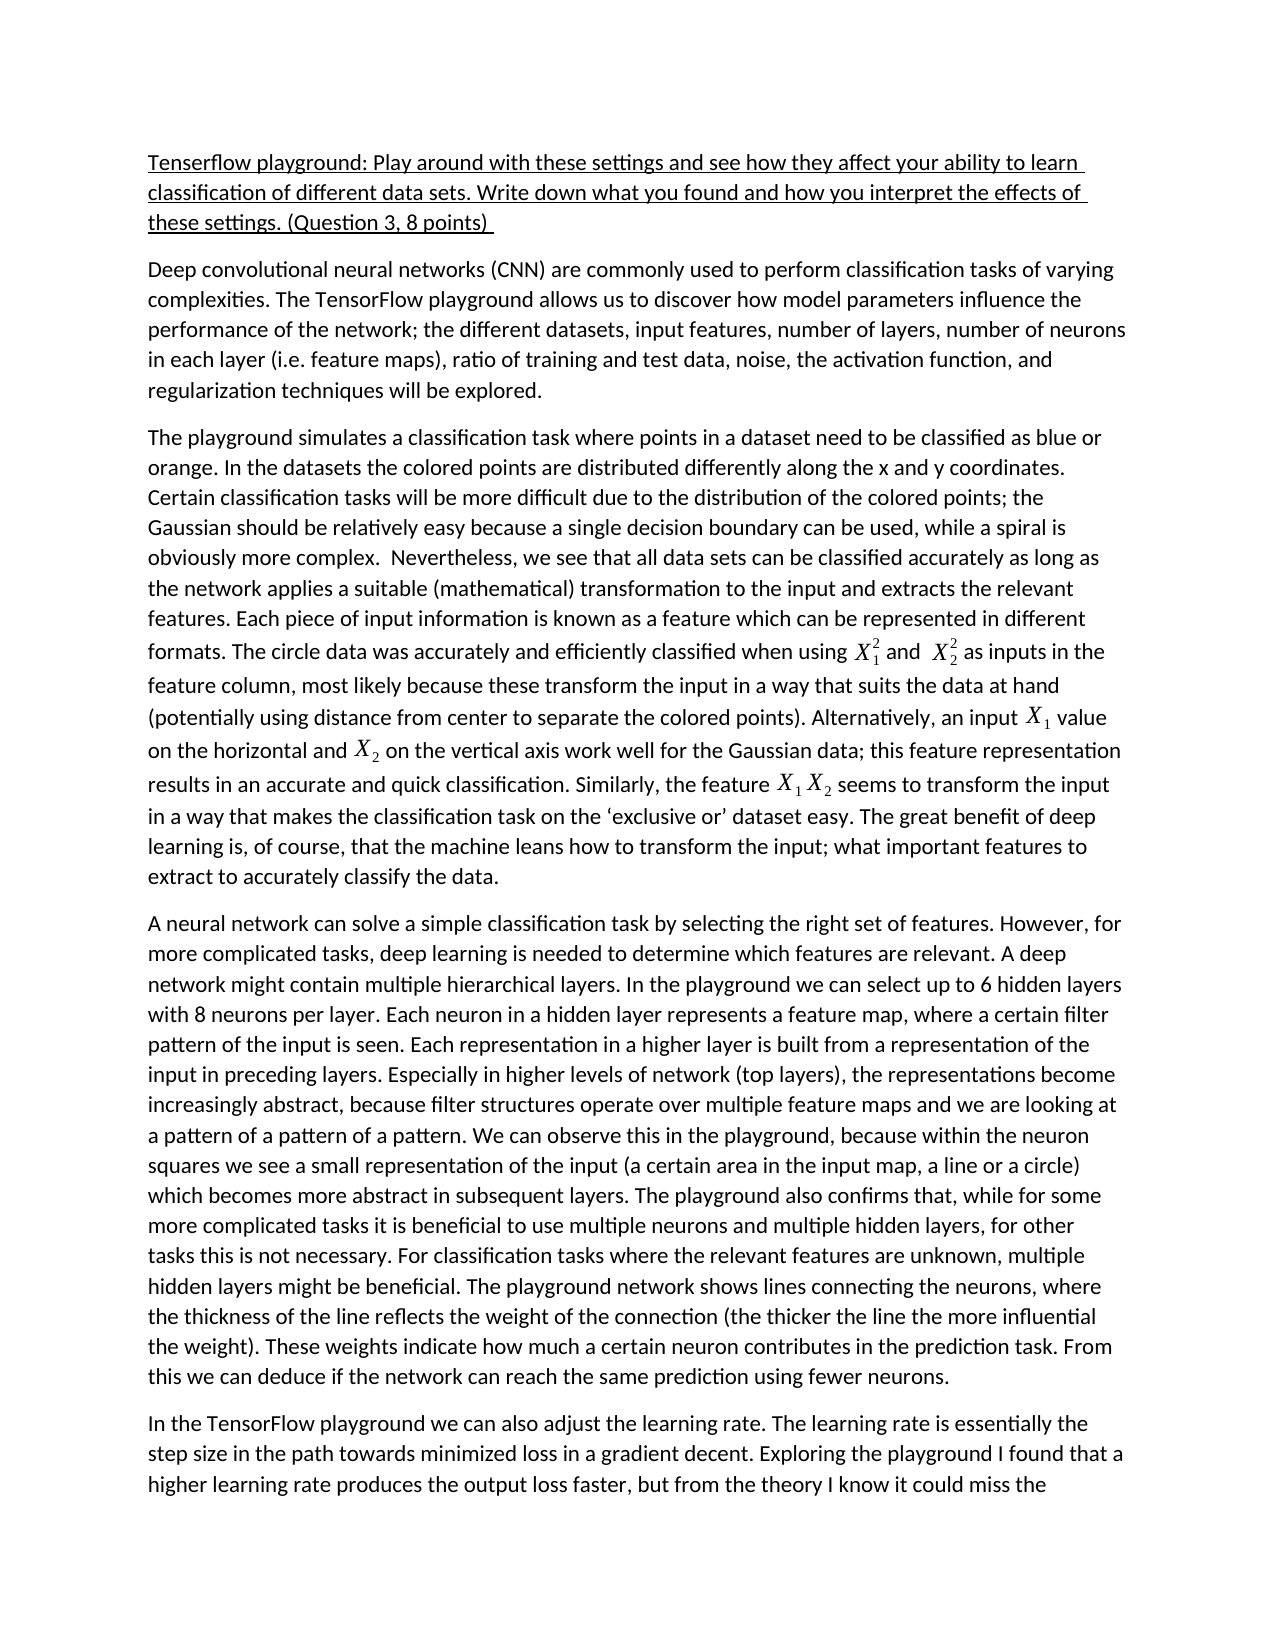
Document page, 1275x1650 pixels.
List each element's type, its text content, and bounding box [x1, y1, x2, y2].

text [148, 1409, 1127, 1498]
text Deep convolutional neural networks (CNN) are commonly used to perform classification tasks of varying complexities. The TensorFlow playground allows us to discover how model parameters influence the performance of the network; the different datasets, input features, number of layers, number of neurons in each layer (i.e. feature maps), ratio of training and test data, noise, the activation function, and regularization techniques will be explored. [148, 255, 1127, 404]
text Tenserflow playground: Play around with these settings and see how they affect your ability to learn classification of different data sets. Write down what you found and how you interpret the effects of these settings. (Question 3, 8 points) [148, 148, 1127, 236]
text The playground simulates a classification task where points in a dataset need to be classified as blue or orange. In the datasets the colored points are distributed differently along the x and y coordinates. Certain classification tasks will be more difficult due to the distribution of the colored points; the Gaussian should be relatively easy because a single decision boundary can be used, while a spiral is obviously more complex. Nevertheless, we see that all data sets can be classified accurately as long as the network applies a suitable (mathematical) transformation to the input and extracts the relevant features. Each piece of input information is known as a feature which can be represented in different formats. The circle data was accurately and efficiently classified when using and as inputs in the feature column, most likely because these transform the input in a way that suits the data at hand (potentially using distance from center to separate the colored points). Alternatively, an input value on the horizontal and on the vertical axis work well for the Gaussian data; this feature representation results in an accurate and quick classification. Similarly, the feature seems to transform the input in a way that makes the classification task on the ‘exclusive or’ dataset easy. The great benefit of deep learning is, of course, that the machine leans how to transform the input; what important features to extract to accurately classify the data. [148, 423, 1127, 890]
text A neural network can solve a simple classification task by selecting the right set of features. However, for more complicated tasks, deep learning is needed to determine which features are relevant. A deep network might contain multiple hierarchical layers. In the playground we can select up to 6 hidden layers with 8 neurons per layer. Each neuron in a hidden layer represents a feature map, where a certain filter pattern of the input is seen. Each representation in a higher layer is built from a representation of the input in preceding layers. Especially in higher levels of network (top layers), the representations become increasingly abstract, because filter structures operate over multiple feature maps and we are looking at a pattern of a pattern of a pattern. We can observe this in the playground, because within the neuron squares we see a small representation of the input (a certain area in the input map, a line or a circle) which becomes more abstract in subsequent layers. The playground also confirms that, while for some more complicated tasks it is beneficial to use multiple neurons and multiple hidden layers, for other tasks this is not necessary. For classification tasks where the relevant features are unknown, multiple hidden layers might be beneficial. The playground network shows lines connecting the neurons, where the thickness of the line reflects the weight of the connection (the thicker the line the more influential the weight). These weights indicate how much a certain neuron contributes in the prediction task. From this we can deduce if the network can reach the same prediction using fewer neurons. [148, 909, 1127, 1390]
